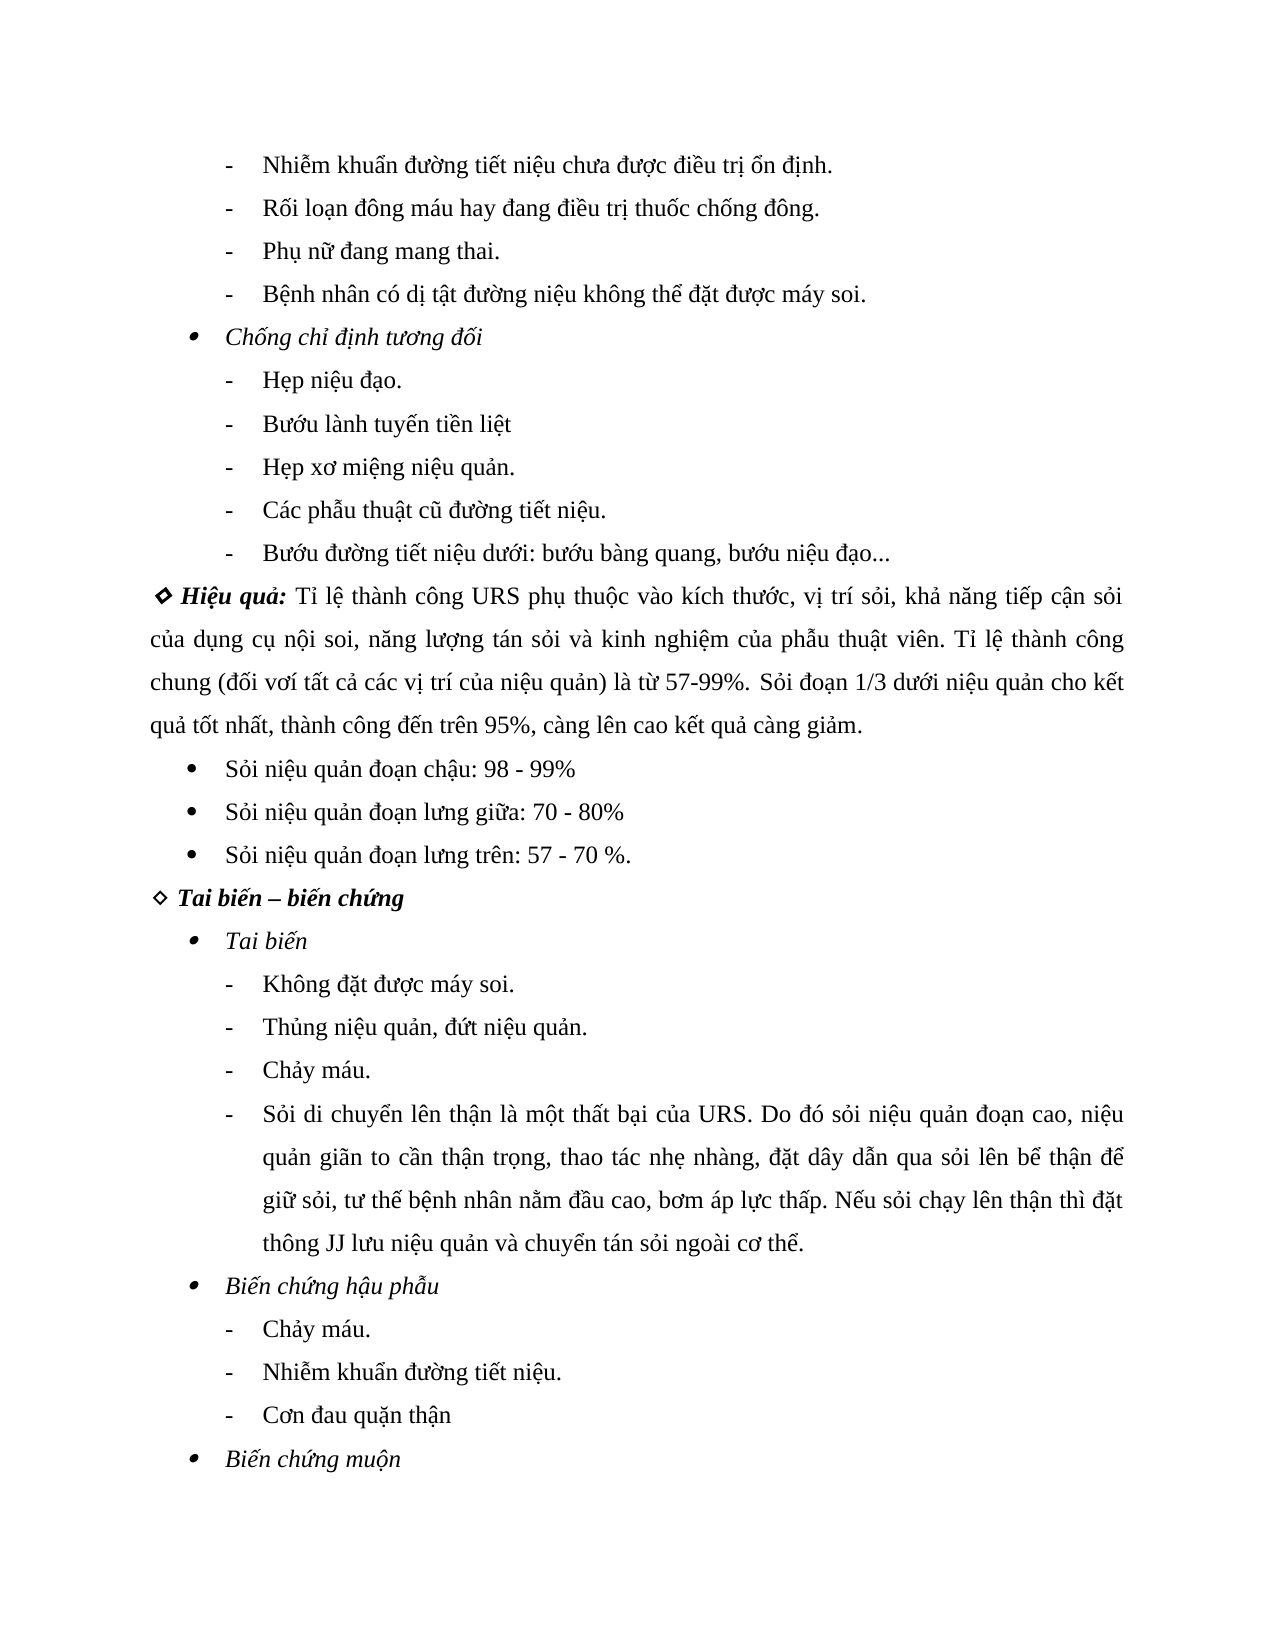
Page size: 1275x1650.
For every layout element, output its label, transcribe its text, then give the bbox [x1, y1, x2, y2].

list Cơn đau quặn thận [225, 1401, 1125, 1429]
list Bệnh nhân có dị tật đường niệu không thể đặt được máy soi. [225, 279, 1125, 308]
list Bướu lành tuyến tiền liệt [225, 409, 1125, 437]
list Không đặt được máy soi. [225, 969, 1125, 998]
list Chảy máu. [225, 1056, 1125, 1084]
list Sỏi di chuyển lên thận là một thất bại của URS. Do đó sỏi niệu quản đoạn cao, niệu quản giãn to cần thận trọng, thao tác nhẹ nhàng, đặt dây dẫn qua sỏi lên bể thận để giữ sỏi, tư thế bệnh nhân nằm đầu cao, bơm áp lực thấp. Nếu sỏi chạy lên thận thì đặt thông JJ lưu niệu quản và chuyển tán sỏi ngoài cơ thể. [225, 1099, 1125, 1257]
list Tai biến [187, 926, 1125, 955]
list Phụ nữ đang mang thai. [225, 236, 1125, 265]
list Sỏi niệu quản đoạn chậu: 98 - 99% [187, 754, 1125, 782]
list Hẹp niệu đạo. [225, 366, 1125, 394]
list Chống chỉ định tương đối [187, 322, 1125, 351]
list Bướu đường tiết niệu dưới: bướu bàng quang, bướu niệu đạo... [225, 538, 1125, 567]
text Hiệu quả: Tỉ lệ thành công URS phụ thuộc vào kích thước, vị trí sỏi, khả năng tiếp cận sỏi của dụng cụ nội soi, năng lượng tán sỏi và kinh nghiệm của phẫu thuật viên. Tỉ lệ thành công chung (đối vơí tất cả các vị trí của niệu quản) là từ 57-99%. Sỏi đoạn 1/3 dưới niệu quản cho kết quả tốt nhất, thành công đến trên 95%, càng lên cao kết quả càng giảm. [150, 581, 1125, 739]
list Các phẫu thuật cũ đường tiết niệu. [225, 495, 1125, 524]
list Chảy máu. [225, 1314, 1125, 1343]
list Nhiễm khuẩn đường tiết niệu. [225, 1357, 1125, 1386]
list Nhiễm khuẩn đường tiết niệu chưa được điều trị ổn định. [225, 150, 1125, 179]
list Rối loạn đông máu hay đang điều trị thuốc chống đông. [225, 193, 1125, 222]
list Thủng niệu quản, đứt niệu quản. [225, 1012, 1125, 1041]
list Sỏi niệu quản đoạn lưng trên: 57 - 70 %. [187, 840, 1125, 869]
list Sỏi niệu quản đoạn lưng giữa: 70 - 80% [187, 797, 1125, 826]
list Biến chứng muộn [187, 1444, 1125, 1472]
text Tai biến – biến chứng [150, 883, 1125, 912]
list Hẹp xơ miệng niệu quản. [225, 452, 1125, 481]
list Biến chứng hậu phẫu [187, 1271, 1125, 1300]
